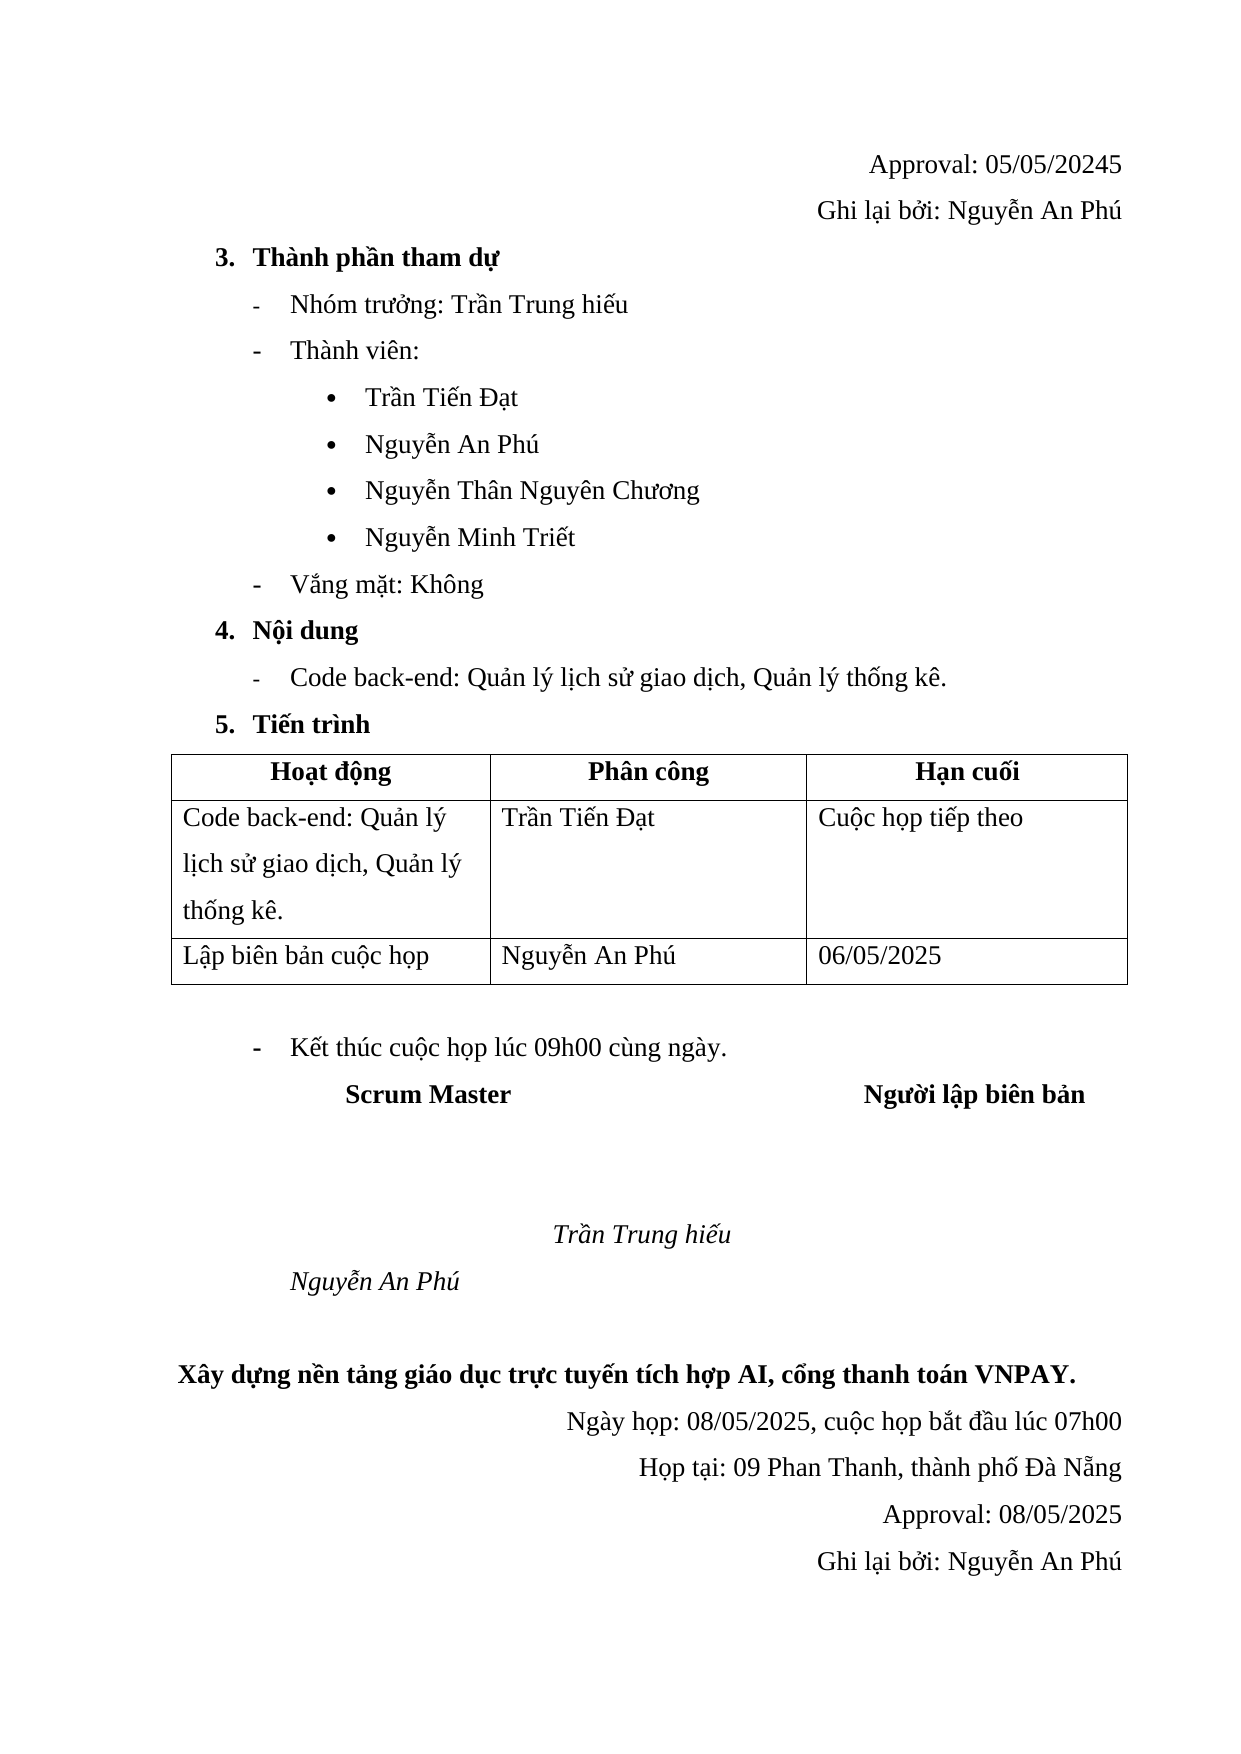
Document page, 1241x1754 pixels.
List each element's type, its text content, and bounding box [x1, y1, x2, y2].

table_cell Code back-end: Quản lý lịch sử giao dịch, Quản lý thống kê. [172, 801, 490, 938]
text Ngày họp: 08/05/2025, cuộc họp bắt đầu lúc 07h00 [177, 1405, 1122, 1436]
table_cell Lập biên bản cuộc họp [172, 939, 490, 984]
list Nhóm trưởng: Trần Trung hiếu [252, 288, 1122, 319]
list Vắng mặt: Không [252, 568, 1122, 599]
list Code back-end: Quản lý lịch sử giao dịch, Quản lý thống kê. [252, 661, 1122, 692]
text Approval: 08/05/2025 [177, 1498, 1122, 1529]
text Họp tại: 09 Phan Thanh, thành phố Đà Nẵng [177, 1451, 1122, 1482]
text Nguyễn An Phú [215, 1265, 1122, 1296]
text Approval: 05/05/20245 [177, 148, 1122, 179]
list Kết thúc cuộc họp lúc 09h00 cùng ngày. [252, 1031, 1122, 1062]
list Nguyễn Thân Nguyên Chương [327, 474, 1122, 506]
list Trần Tiến Đạt [327, 381, 1122, 412]
list Nguyễn An Phú [327, 428, 1122, 459]
list Thành phần tham dự [215, 241, 1122, 272]
table_cell Trần Tiến Đạt [491, 801, 806, 938]
table_cell Cuộc họp tiếp theo [807, 801, 1127, 938]
text Ghi lại bởi: Nguyễn An Phú [177, 1545, 1122, 1576]
table_cell 06/05/2025 [807, 939, 1127, 984]
list Nội dung [215, 614, 1122, 646]
list Tiến trình [215, 708, 1122, 739]
text Trần Trung hiếu [552, 1218, 1122, 1249]
list Nguyễn Minh Triết [327, 521, 1122, 552]
table_header Hạn cuối [807, 755, 1127, 800]
text Ghi lại bởi: Nguyễn An Phú [177, 194, 1122, 226]
text Xây dựng nền tảng giáo dục trực tuyến tích hợp AI, cổng thanh toán VNPAY. [177, 1358, 1122, 1389]
list Thành viên: [252, 334, 1122, 366]
table_cell Nguyễn An Phú [491, 939, 806, 984]
list Scrum Master Người lập biên bản [290, 1078, 1122, 1109]
table_header Hoạt động [172, 755, 490, 800]
table_header Phân công [491, 755, 806, 800]
